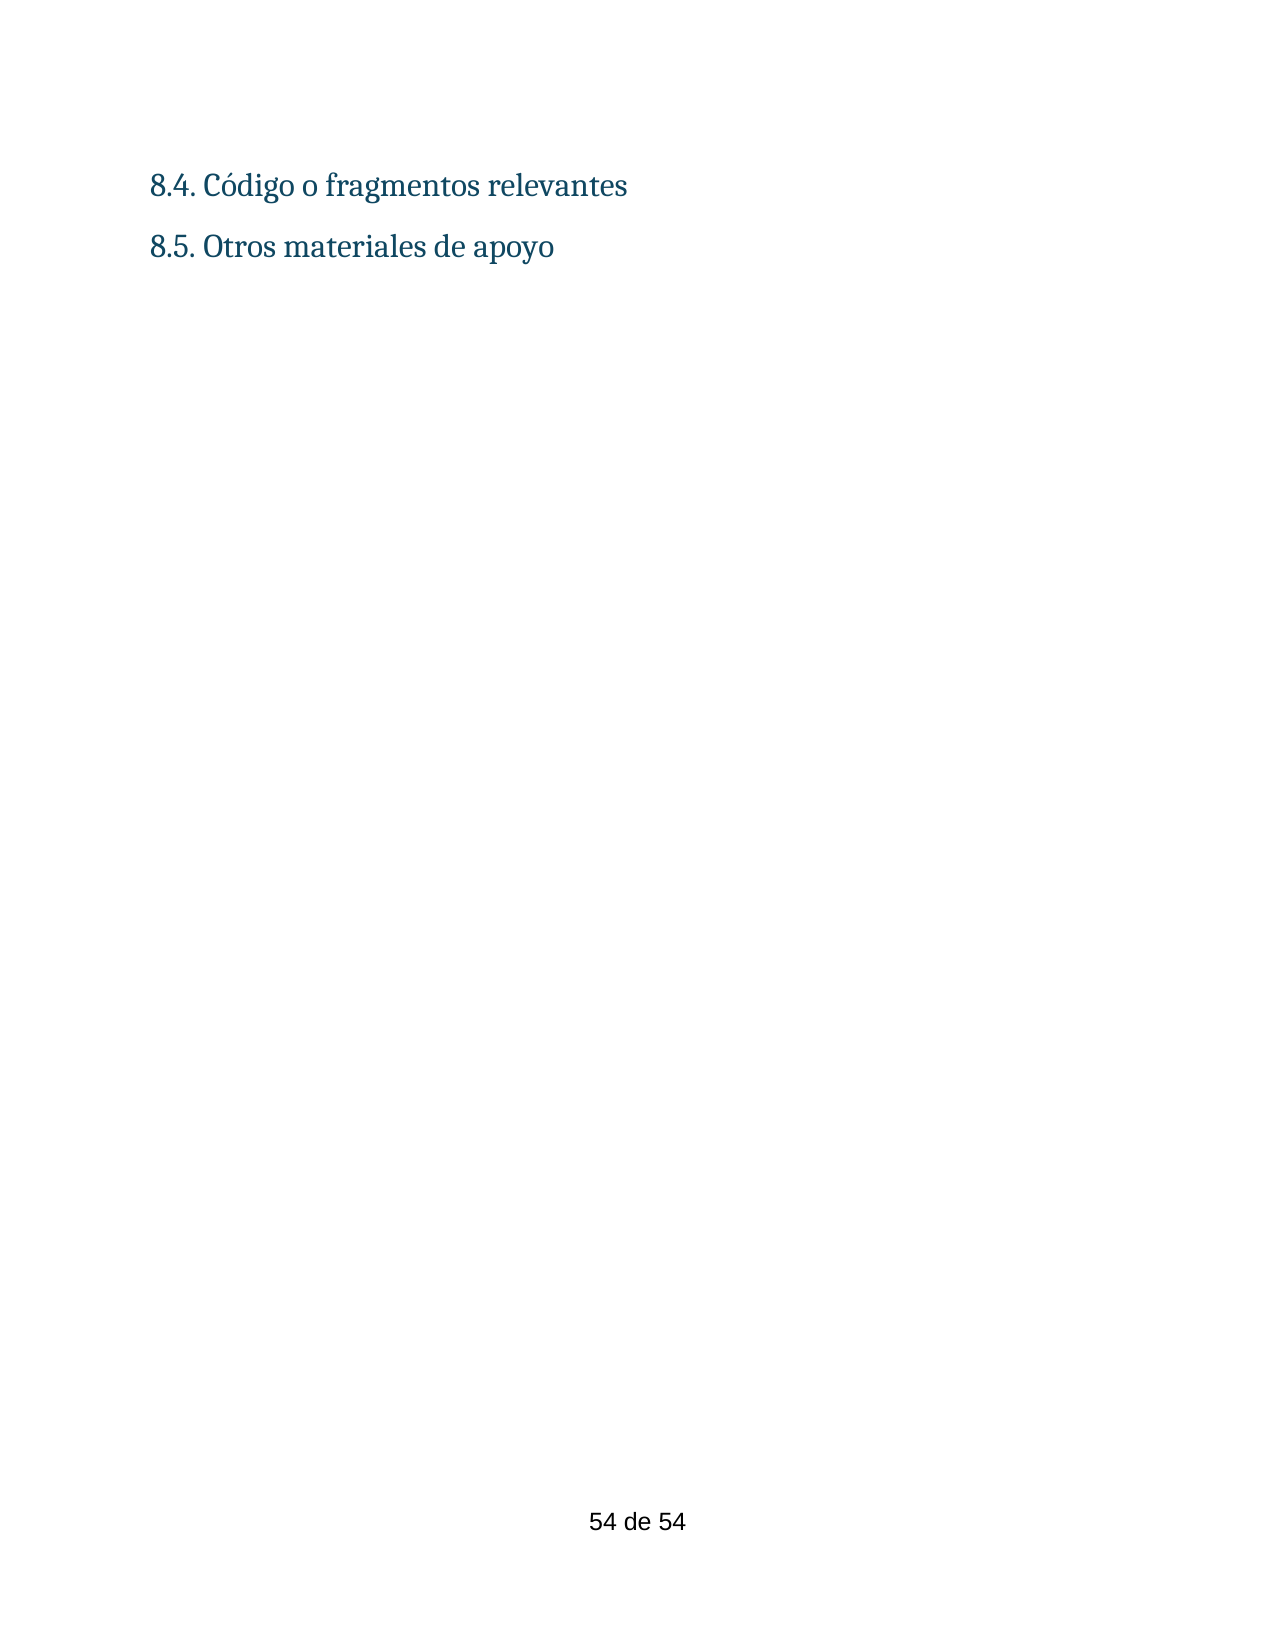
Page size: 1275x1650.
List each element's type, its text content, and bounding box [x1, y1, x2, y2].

subtitle 8.4. Código o fragmentos relevantes [150, 167, 1125, 205]
subtitle 8.5. Otros materiales de apoyo [150, 228, 1125, 266]
